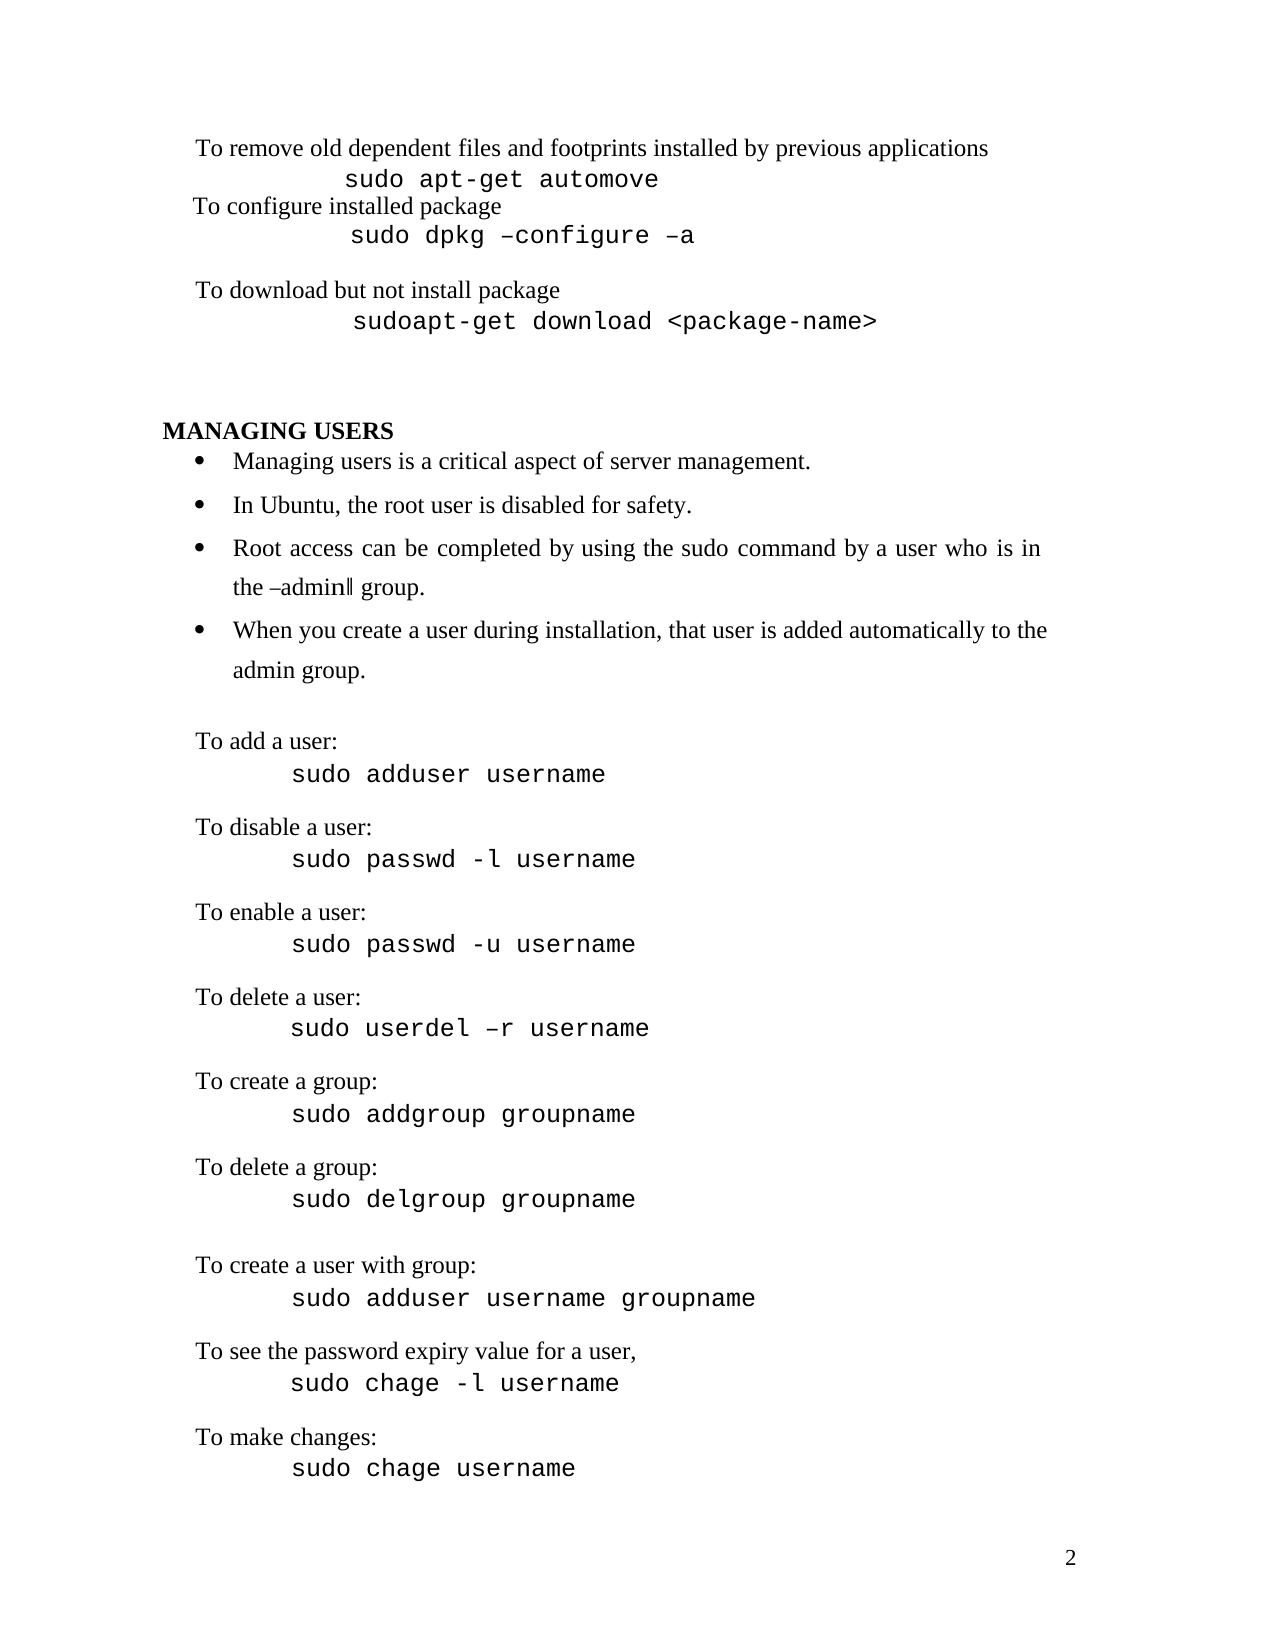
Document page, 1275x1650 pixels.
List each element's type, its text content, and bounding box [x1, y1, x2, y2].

text sudo chage username [291, 1455, 1214, 1484]
subtitle MANAGING USERS [162, 417, 1214, 445]
text sudo passwd -u username [291, 931, 1214, 960]
text sudo passwd -l username [291, 847, 1214, 875]
list Root access can be completed by using the sudo command by a user who is in the ―admin‖ group. [195, 533, 1042, 601]
text To delete a group: [195, 1152, 1214, 1181]
text To make changes: [195, 1422, 1214, 1450]
text To configure installed package [192, 193, 1214, 220]
text sudo apt-get automove [344, 167, 1214, 193]
list Managing users is a critical aspect of server management. [195, 445, 1214, 476]
text sudo userdel –r username [289, 1016, 1214, 1044]
text sudo adduser username [291, 761, 1214, 790]
text To enable a user: [195, 897, 1214, 926]
text To add a user: [195, 726, 1214, 754]
text sudo addgroup groupname [291, 1101, 1214, 1130]
text To remove old dependent files and footprints installed by previous applications [195, 133, 1214, 161]
text To create a group: [195, 1066, 1214, 1095]
text To create a user with group: [195, 1251, 1214, 1279]
text To disable a user: [195, 812, 1214, 841]
text sudo adduser username groupname [291, 1286, 1214, 1314]
text sudo dpkg –configure –a [349, 223, 1214, 251]
text sudoapt-get download <package-name> [352, 308, 1214, 337]
text sudo delgroup groupname [291, 1186, 1214, 1215]
text To delete a user: [195, 982, 1214, 1011]
text sudo chage -l username [289, 1371, 1214, 1399]
text To see the password expiry value for a user, [195, 1336, 1214, 1365]
list When you create a user during installation, that user is added automatically to the admin group. [195, 616, 1048, 684]
list In Ubuntu, the root user is disabled for safety. [195, 490, 1214, 518]
text To download but not install package [195, 275, 1214, 304]
